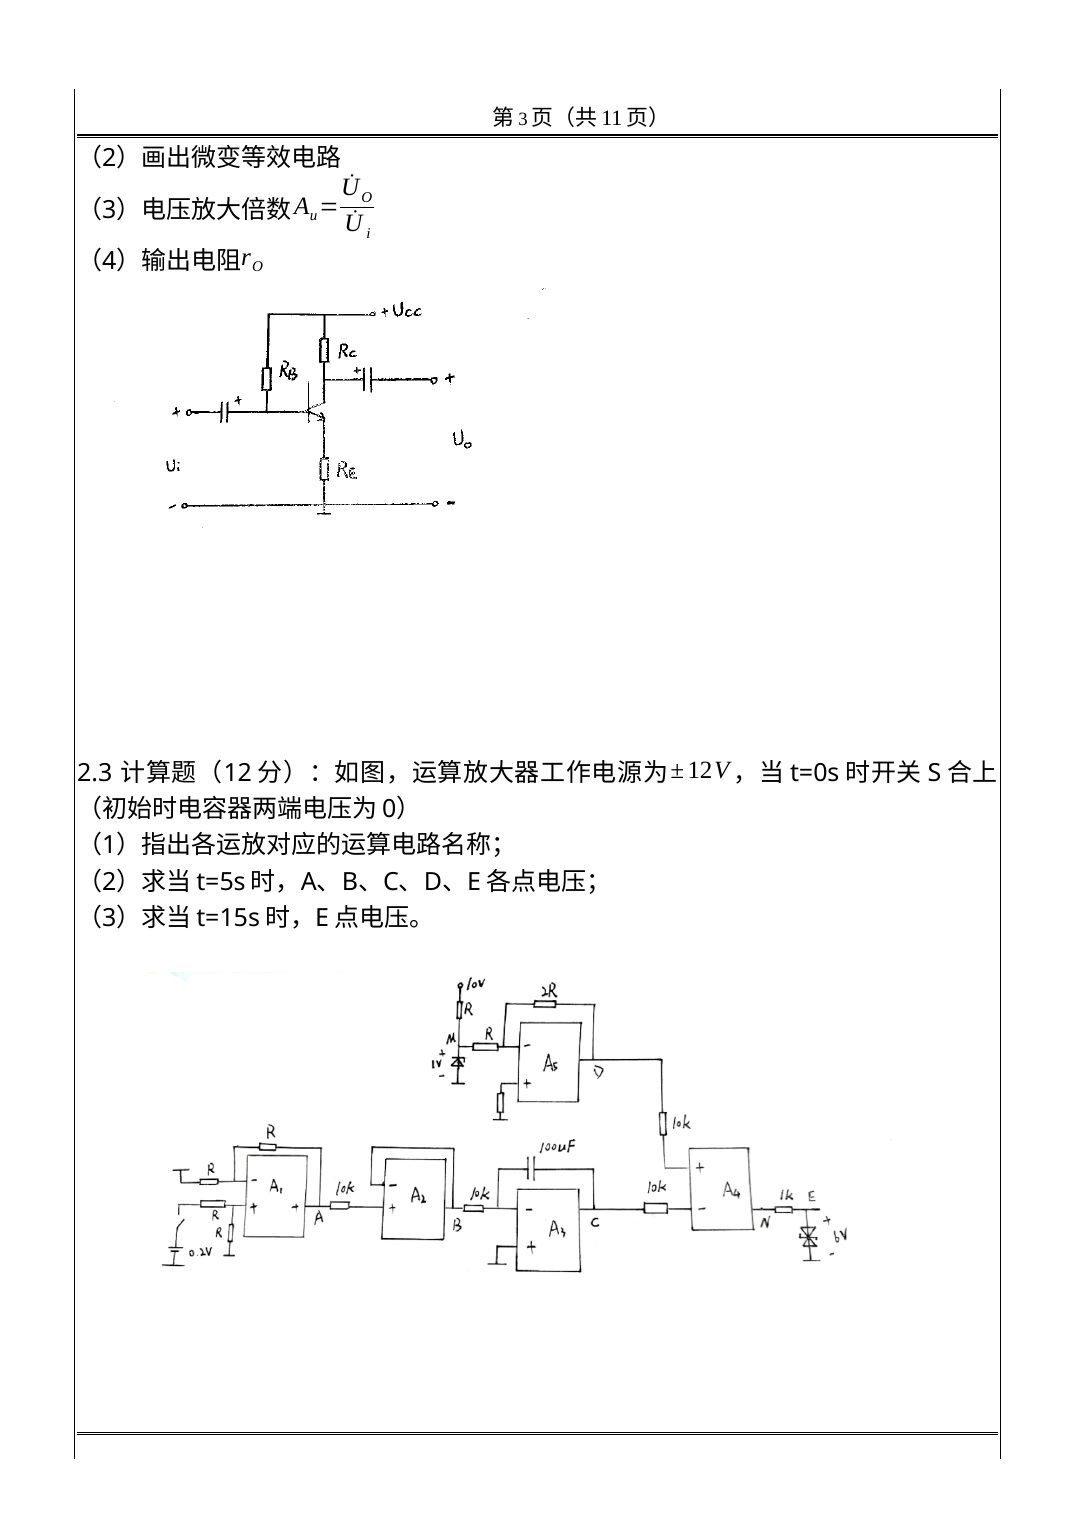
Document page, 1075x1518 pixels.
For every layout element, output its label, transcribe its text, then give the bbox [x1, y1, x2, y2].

text （3）电压放大倍数 [77, 174, 998, 241]
text （1）指出各运放对应的运算电路名称； [77, 825, 998, 861]
text （3）求当t=15s时，E点电压。 [77, 897, 998, 934]
text （2）求当t=5s时，A、B、C、D、E各点电压； [77, 861, 998, 897]
text （2）画出微变等效电路 [77, 138, 998, 174]
text 2.3 计算题（12分）：如图，运算放大器工作电源为，当t=0s时开关S合上（初始时电容器两端电压为0） [77, 752, 998, 825]
text （4）输出电阻 [77, 241, 998, 277]
picture [144, 972, 914, 1299]
